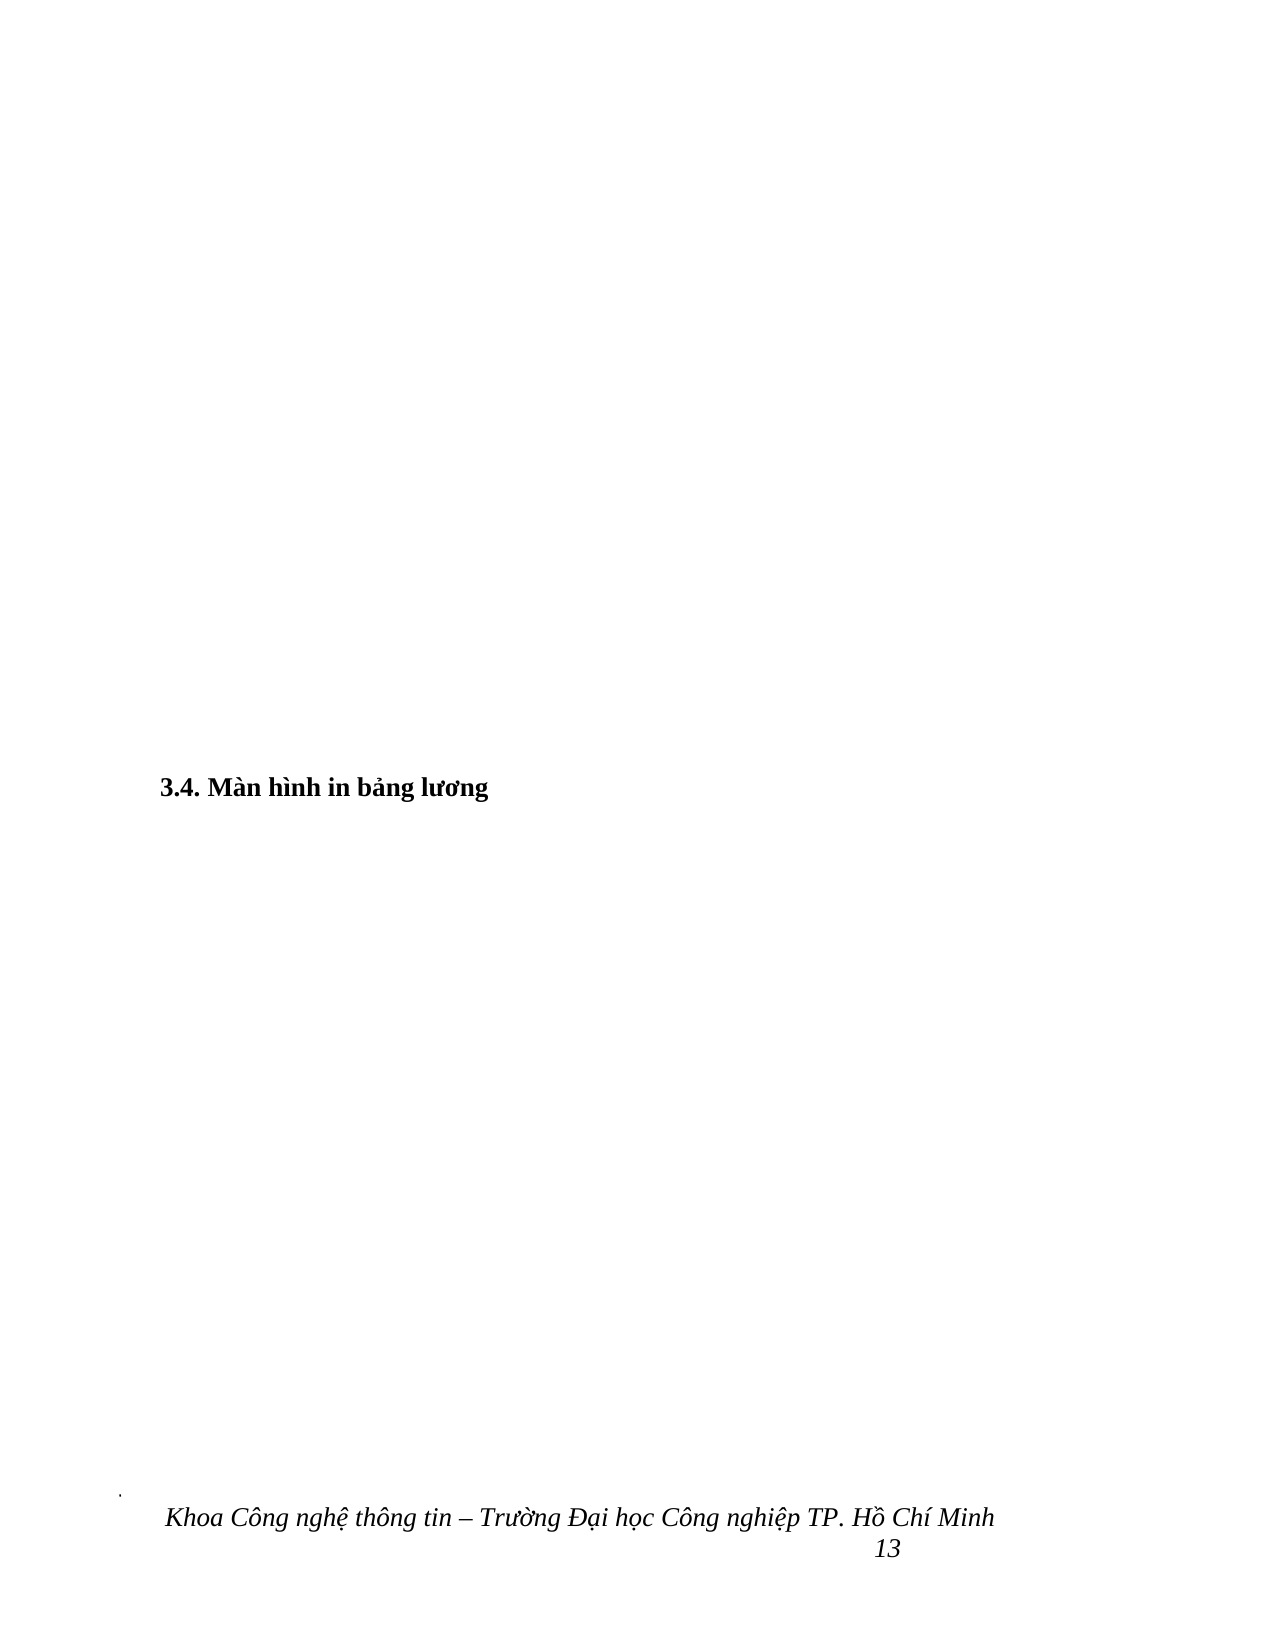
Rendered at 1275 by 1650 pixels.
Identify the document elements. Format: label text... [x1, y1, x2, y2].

text 3.4. Màn hình in bảng lương [160, 771, 1186, 802]
